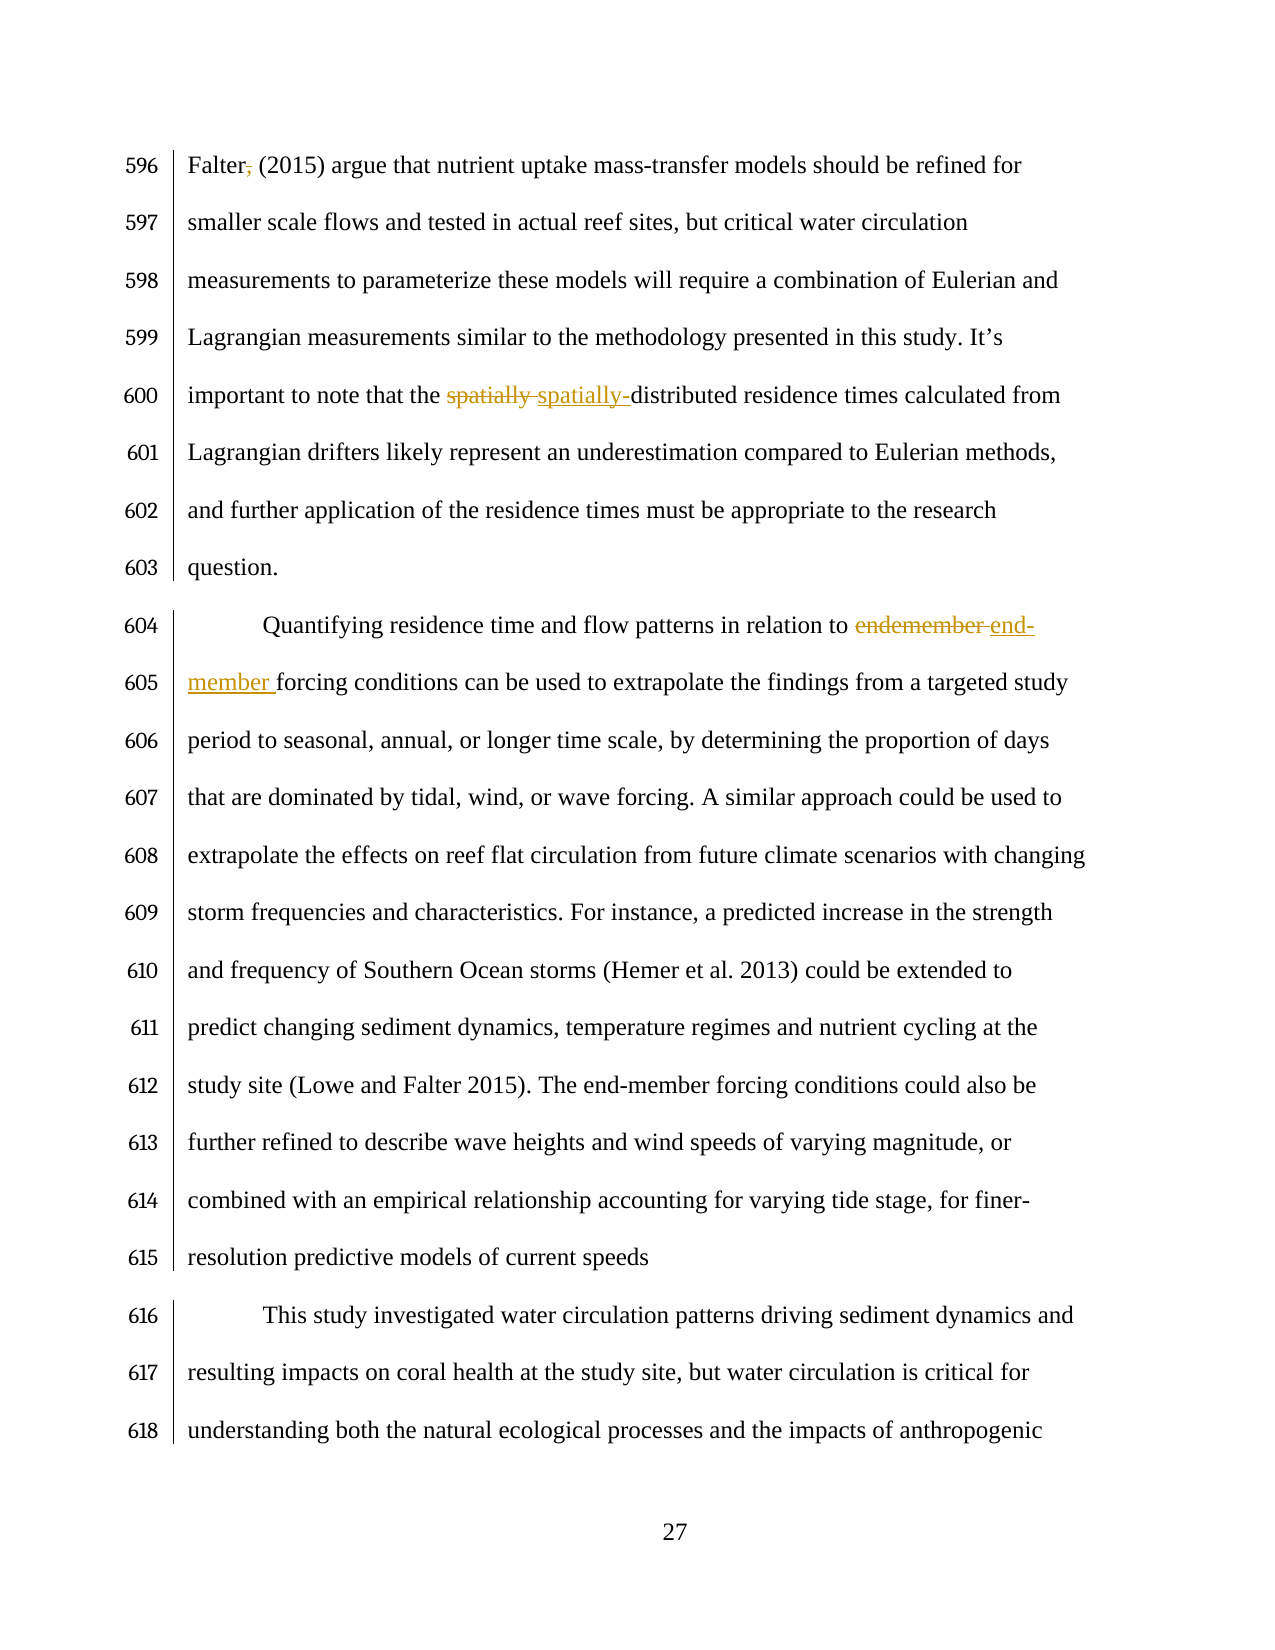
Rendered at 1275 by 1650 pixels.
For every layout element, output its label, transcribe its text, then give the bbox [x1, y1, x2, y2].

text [187, 150, 1087, 581]
text Quantifying residence time and flow patterns in relation to forcing conditions can be used to extrapolate the findings from a targeted study period to seasonal, annual, or longer time scale, by determining the proportion of days that are dominated by tidal, wind, or wave forcing. A similar approach could be used to extrapolate the effects on reef flat circulation from future climate scenarios with changing storm frequencies and characteristics. For instance, a predicted increase in the strength and frequency of Southern Ocean storms (Hemer et al. 2013) could be extended to predict changing sediment dynamics, temperature regimes and nutrient cycling at the study site (Lowe and Falter 2015). The end-member forcing conditions could also be further refined to describe wave heights and wind speeds of varying magnitude, or combined with an empirical relationship accounting for varying tide stage, for finer-resolution predictive models of current speeds [187, 610, 1087, 1271]
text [187, 1300, 1087, 1444]
